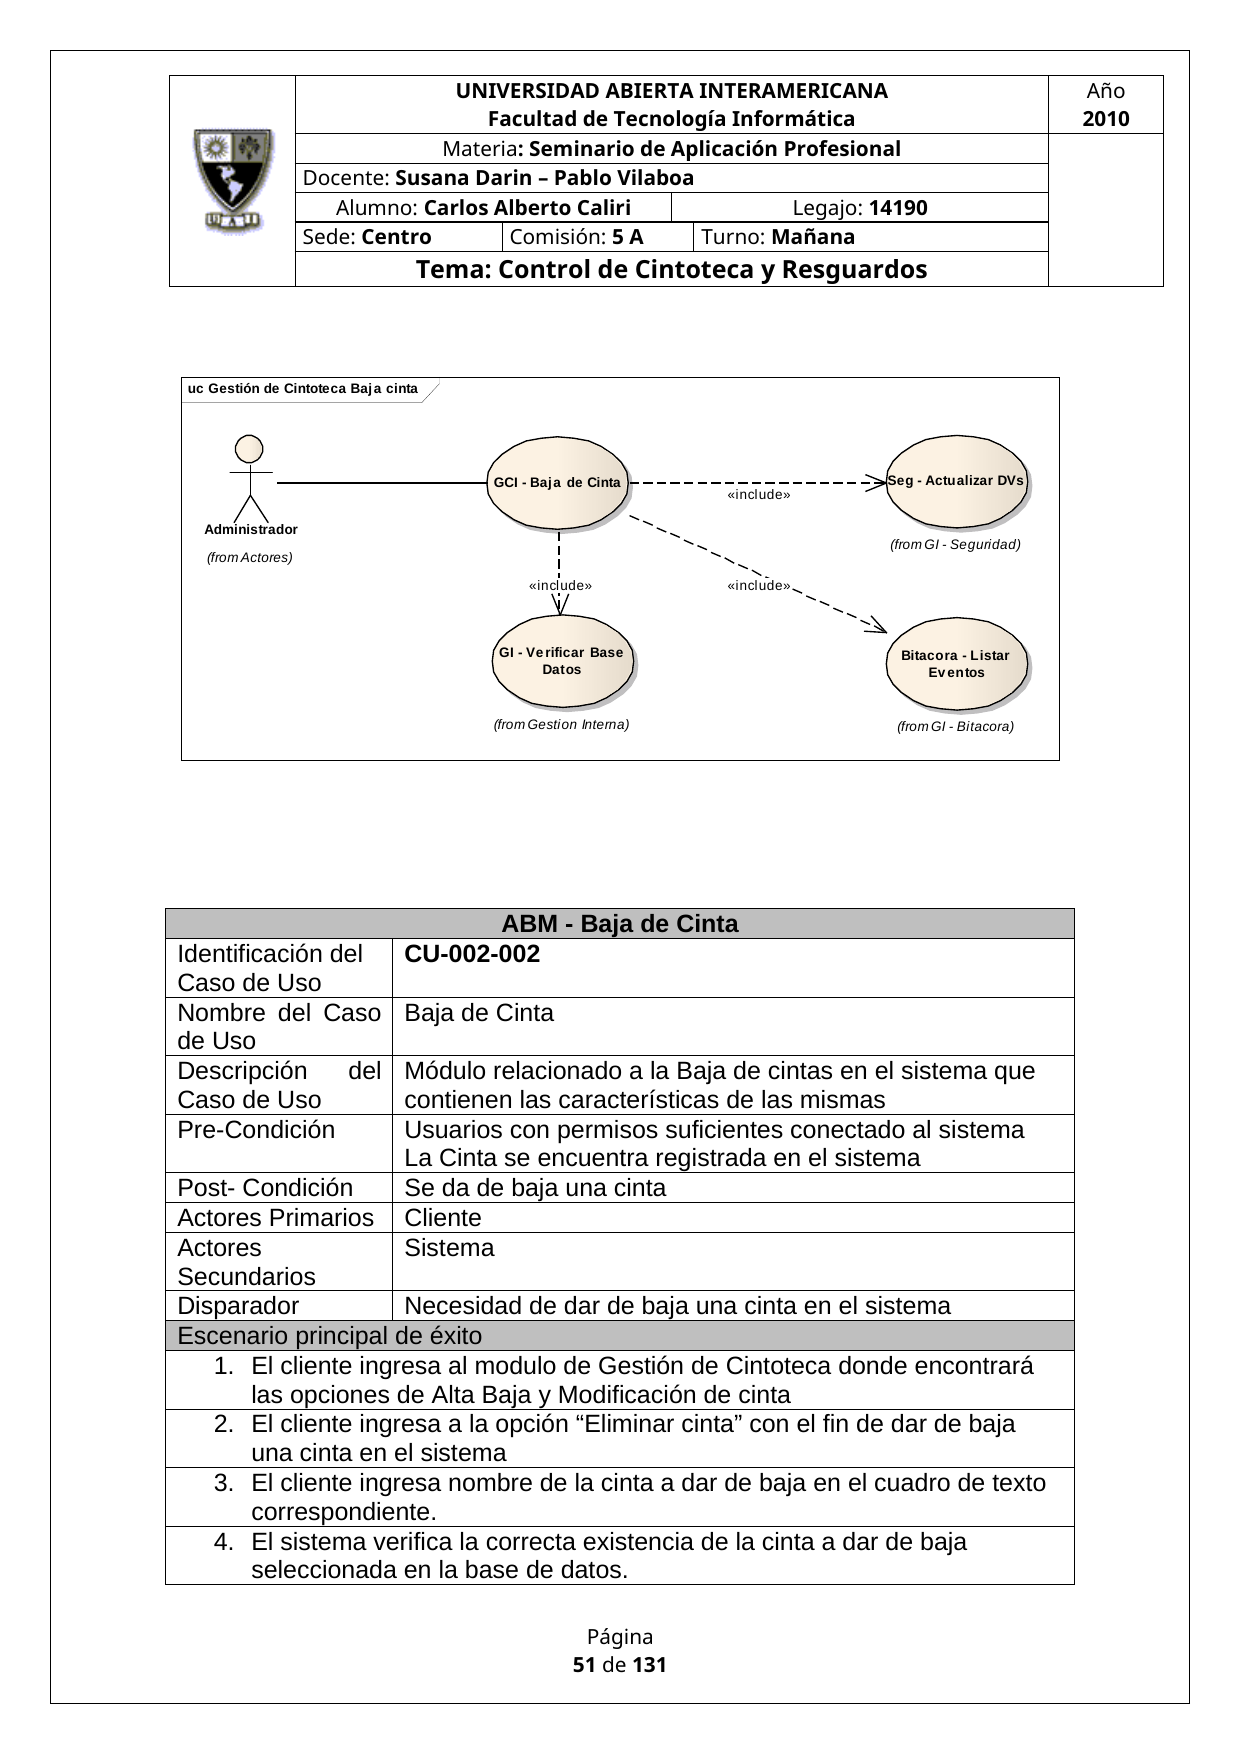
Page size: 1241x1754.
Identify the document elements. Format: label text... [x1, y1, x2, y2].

table_cell Actores Secundarios [166, 1233, 392, 1290]
table_cell Baja de Cinta [393, 998, 1074, 1055]
table_cell Usuarios con permisos suficientes conectado al sistema La Cinta se encuentra registrada en el sistema [393, 1115, 1074, 1172]
table_cell Cliente [393, 1203, 1074, 1232]
table_cell Descripción del Caso de Uso [166, 1056, 392, 1114]
table_cell Necesidad de dar de baja una cinta en el sistema [393, 1291, 1074, 1320]
table_cell Módulo relacionado a la Baja de cintas en el sistema que contienen las características de las mismas [393, 1056, 1074, 1114]
table_cell Identificación del Caso de Uso [166, 939, 392, 997]
table_cell El sistema verifica la correcta existencia de la cinta a dar de baja seleccionada en la base de datos. [166, 1527, 1074, 1584]
table_cell Nombre del Caso de Uso [166, 998, 392, 1055]
picture [188, 126, 277, 236]
table_cell Pre-Condición [166, 1115, 392, 1172]
table_cell Sistema [393, 1233, 1074, 1290]
table_cell El cliente ingresa a la opción “Eliminar cinta” con el fin de dar de baja una cinta en el sistema [166, 1410, 1074, 1467]
table_cell Escenario principal de éxito [166, 1321, 1074, 1350]
table_cell Actores Primarios [166, 1203, 392, 1232]
table_header ABM - Baja de Cinta [166, 909, 1074, 938]
table_cell El cliente ingresa nombre de la cinta a dar de baja en el cuadro de texto correspondiente. [166, 1468, 1074, 1526]
table_cell Disparador [166, 1291, 392, 1320]
table_cell CU-002-002 [393, 939, 1074, 997]
table_cell El cliente ingresa al modulo de Gestión de Cintoteca donde encontrará las opciones de Alta Baja y Modificación de cinta [166, 1351, 1074, 1408]
table_cell Post- Condición [166, 1173, 392, 1202]
table_cell Se da de baja una cinta [393, 1173, 1074, 1202]
